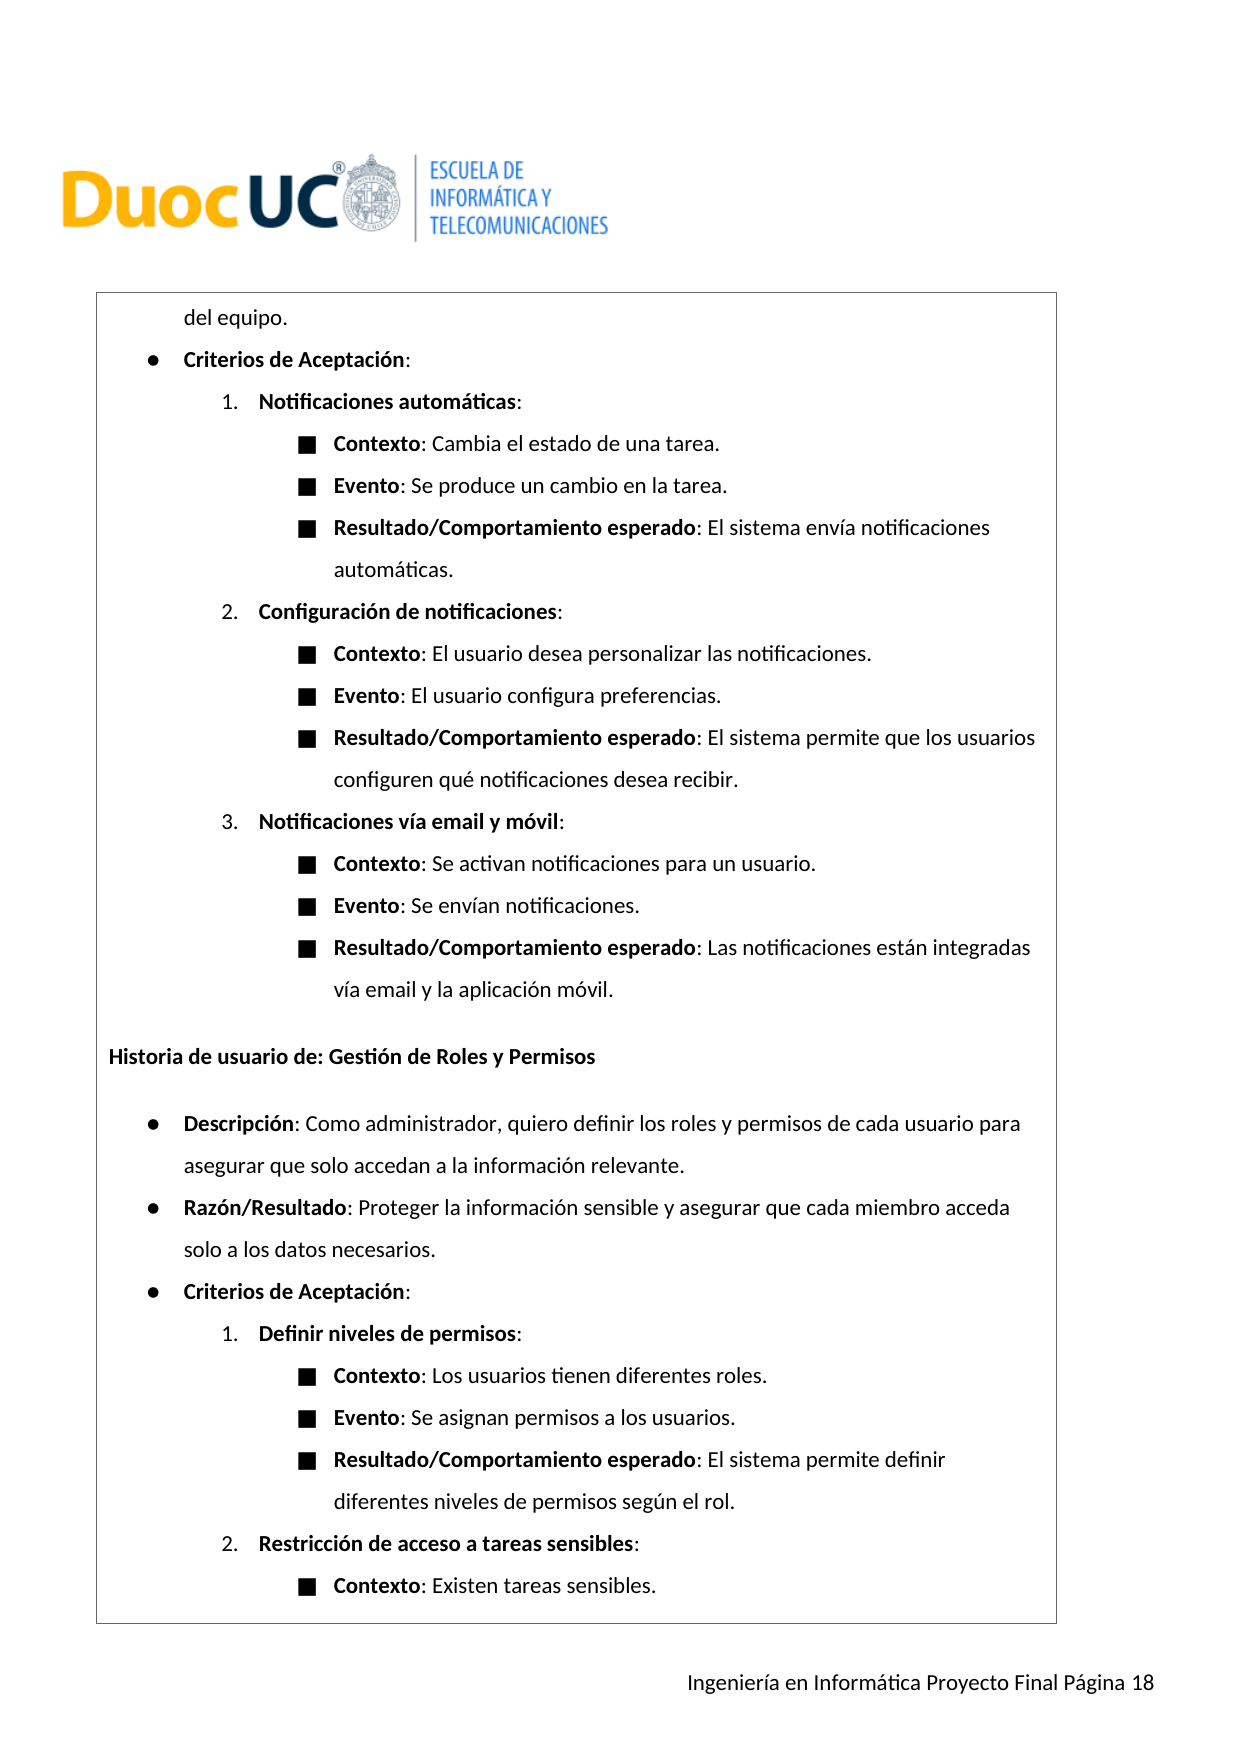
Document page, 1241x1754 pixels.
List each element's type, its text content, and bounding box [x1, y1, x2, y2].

picture [37, 103, 625, 292]
